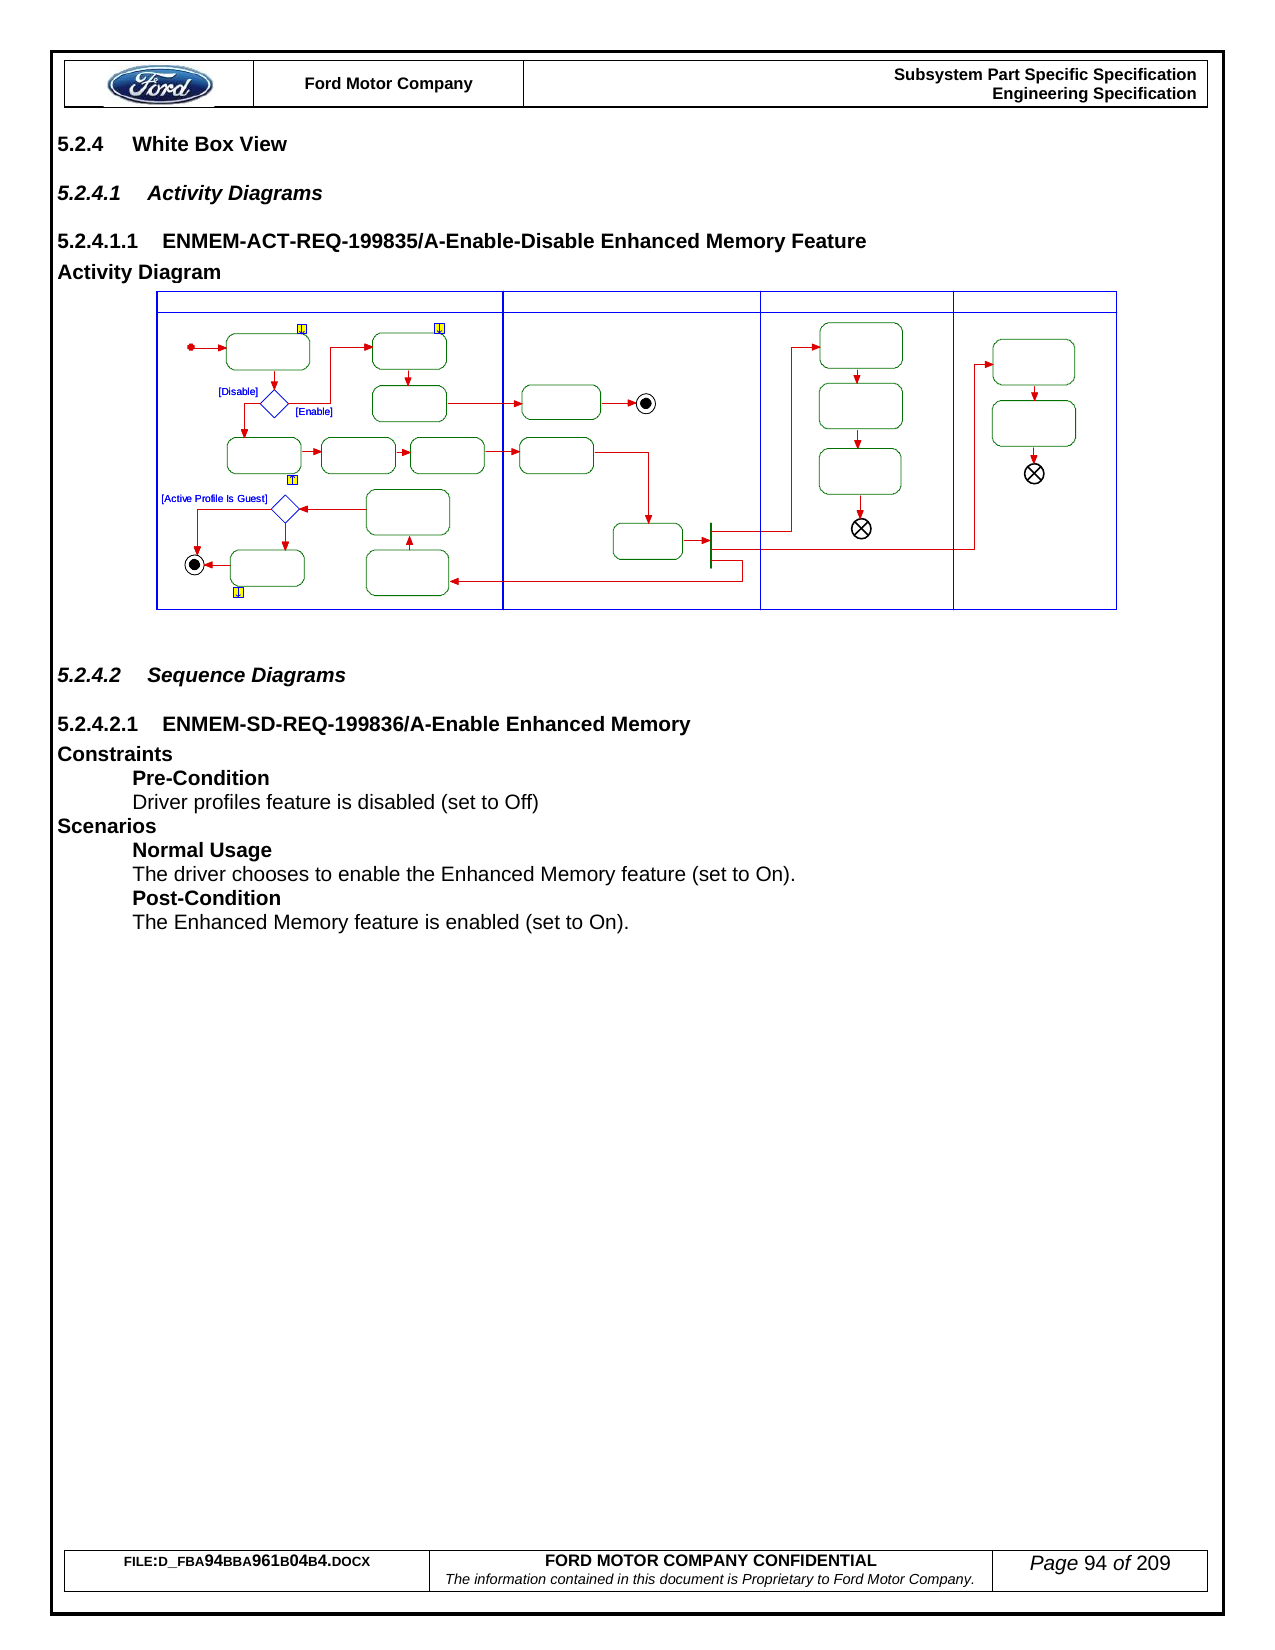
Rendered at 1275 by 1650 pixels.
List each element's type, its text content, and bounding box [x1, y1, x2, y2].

subtitle ENMEM-ACT-REQ-199835/A-Enable-Disable Enhanced Memory Feature [57, 229, 1215, 253]
text Scenarios [57, 814, 1215, 838]
subtitle Activity Diagrams [57, 180, 1215, 204]
text Activity Diagram [57, 259, 1215, 283]
text Normal Usage [132, 838, 1215, 862]
subtitle ENMEM-SD-REQ-199836/A-Enable Enhanced Memory [57, 712, 1215, 736]
picture [103, 61, 215, 107]
text Post-Condition [132, 886, 1215, 910]
text The driver chooses to enable the Enhanced Memory feature (set to On). [132, 862, 1215, 886]
text Driver profiles feature is disabled (set to Off) [132, 790, 1215, 814]
subtitle Sequence Diagrams [57, 663, 1215, 687]
text Constraints [57, 742, 1215, 766]
text The Enhanced Memory feature is enabled (set to On). [132, 910, 1215, 934]
text Pre-Condition [132, 766, 1215, 790]
subtitle White Box View [57, 131, 1215, 155]
